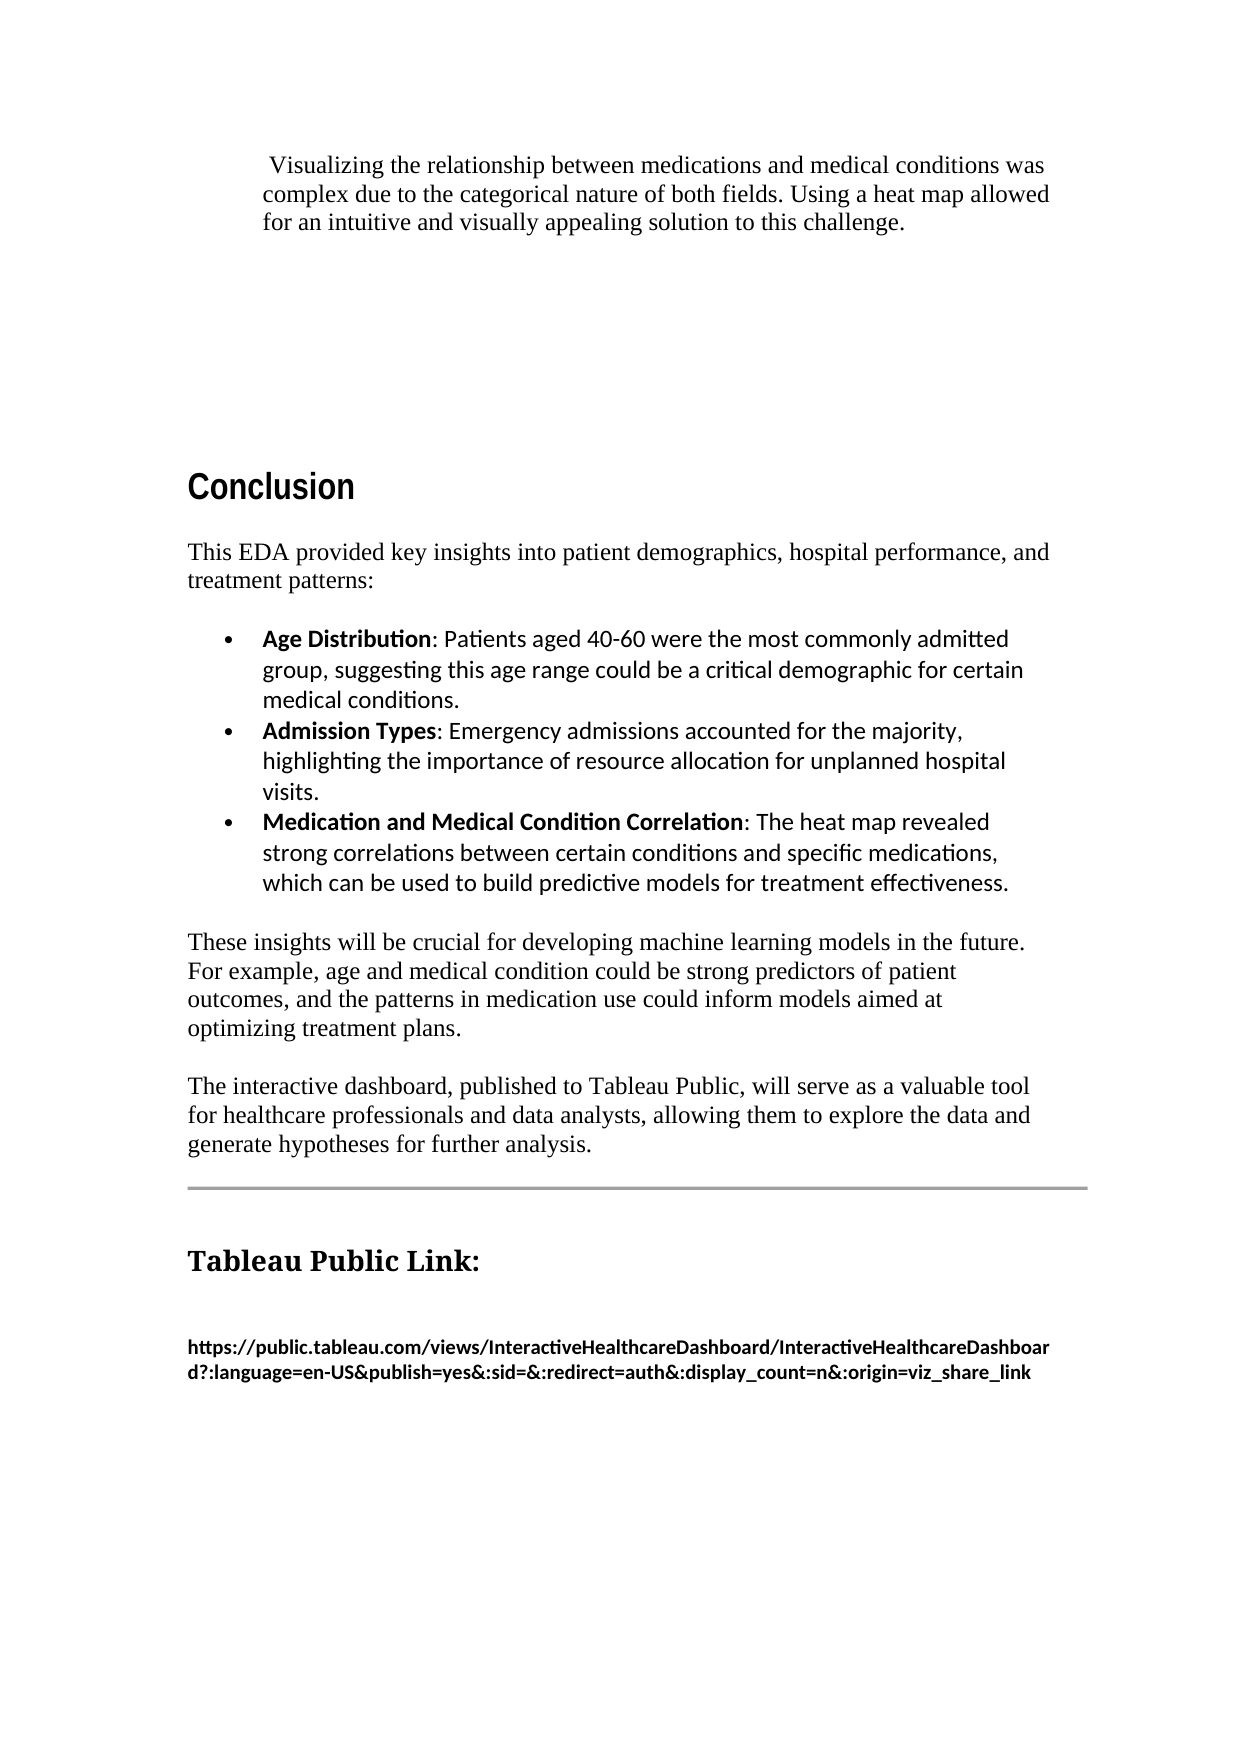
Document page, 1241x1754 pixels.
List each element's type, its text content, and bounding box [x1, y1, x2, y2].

list Age Distribution: Patients aged 40-60 were the most commonly admitted group, suggesting this age range could be a critical demographic for certain medical conditions. [225, 623, 1053, 715]
subtitle Tableau Public Link: [187, 1241, 1053, 1279]
text The interactive dashboard, published to Tableau Public, will serve as a valuable tool for healthcare professionals and data analysts, allowing them to explore the data and generate hypotheses for further analysis. [187, 1071, 1053, 1157]
subtitle Conclusion [187, 464, 1053, 507]
list Admission Types: Emergency admissions accounted for the majority, highlighting the importance of resource allocation for unplanned hospital visits. [225, 715, 1053, 806]
text https://public.tableau.com/views/InteractiveHealthcareDashboard/InteractiveHealthcareDashboard?:language=en-US&publish=yes&:sid=&:redirect=auth&:display_count=n&:origin=viz_share_link [187, 1309, 1053, 1385]
text These insights will be crucial for developing machine learning models in the future. For example, age and medical condition could be strong predictors of patient outcomes, and the patterns in medication use could inform models aimed at optimizing treatment plans. [187, 927, 1053, 1042]
list Medication and Medical Condition Correlation: The heat map revealed strong correlations between certain conditions and specific medications, which can be used to build predictive models for treatment effectiveness. [225, 806, 1053, 898]
text This EDA provided key insights into patient demographics, hospital performance, and treatment patterns: [187, 537, 1053, 594]
text Visualizing the relationship between medications and medical conditions was complex due to the categorical nature of both fields. Using a heat map allowed for an intuitive and visually appealing solution to this challenge. [262, 150, 1053, 236]
